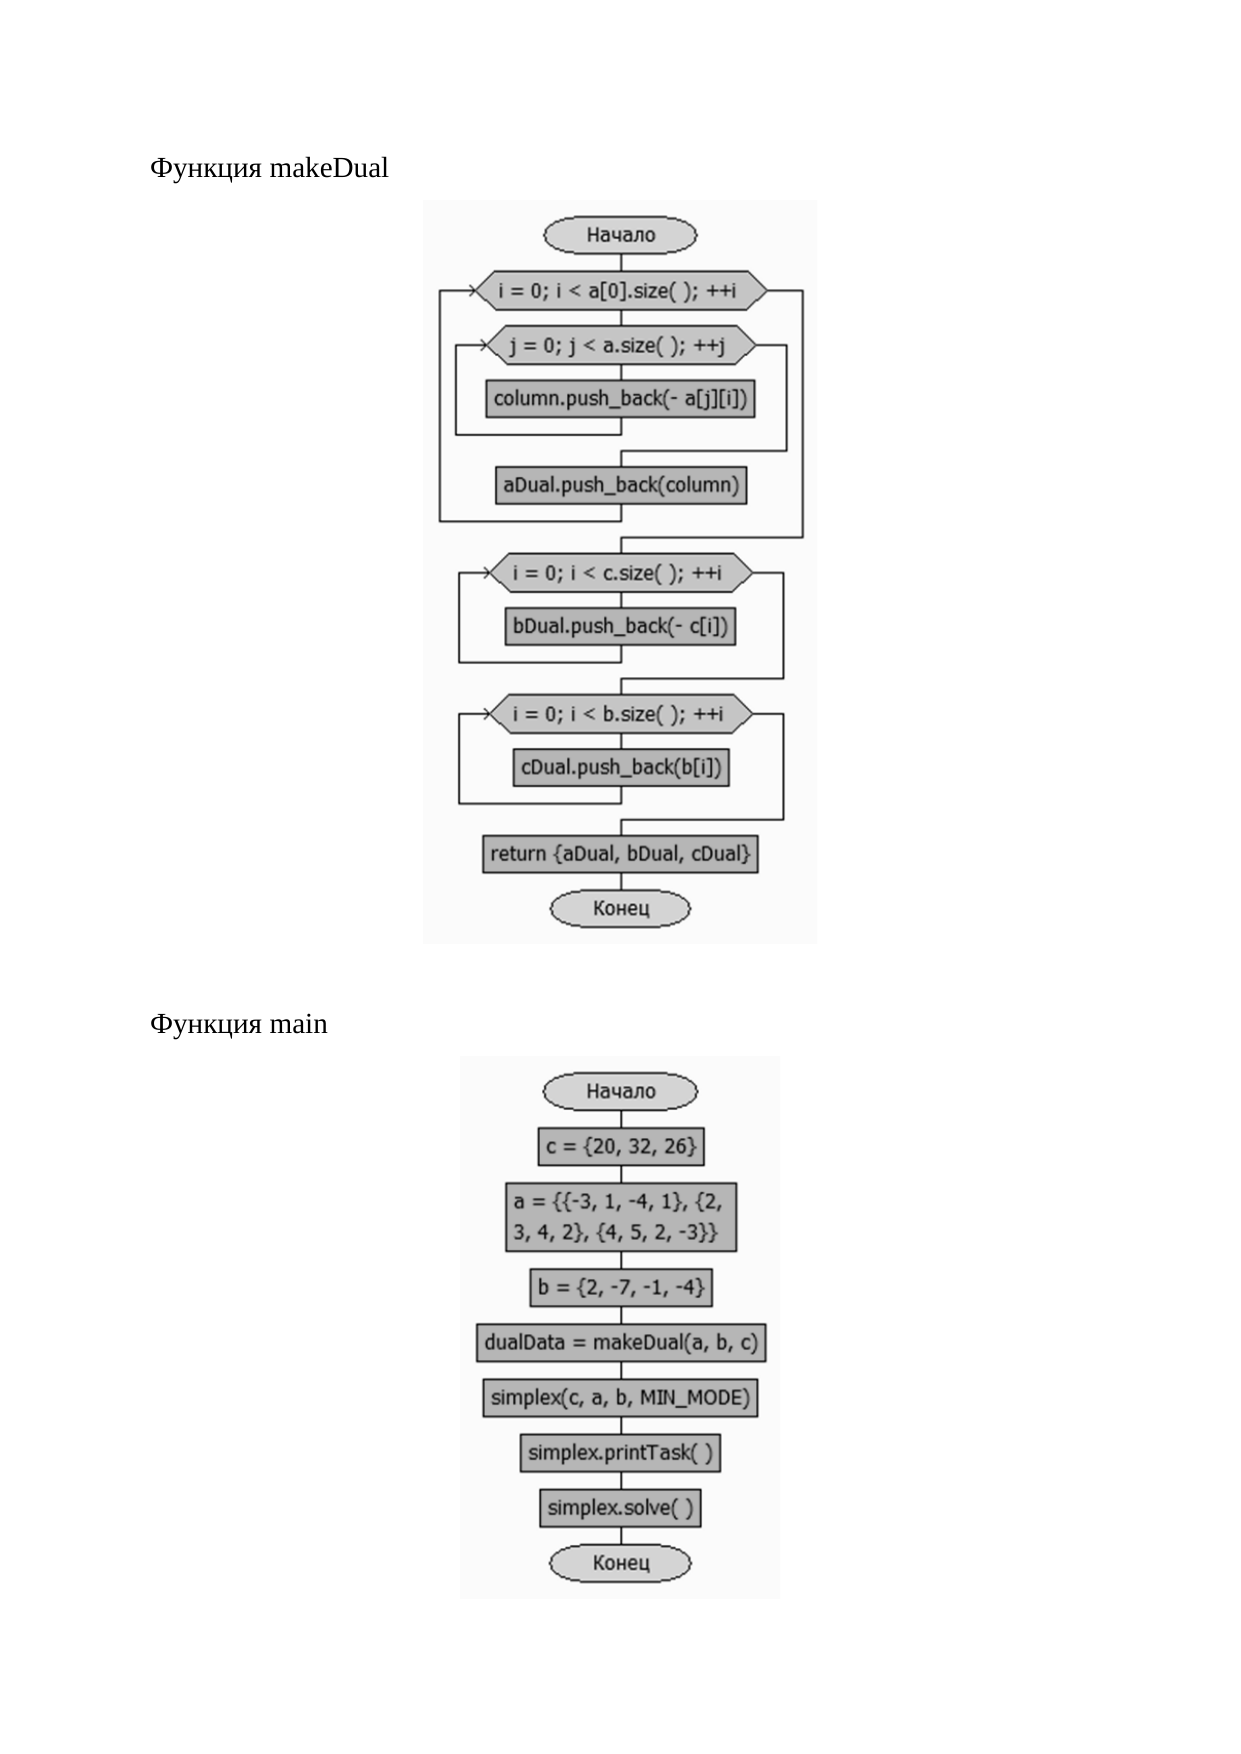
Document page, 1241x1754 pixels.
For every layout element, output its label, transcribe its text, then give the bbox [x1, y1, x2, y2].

text Функция makeDual [150, 150, 1090, 183]
text Функция main [150, 1006, 1090, 1040]
picture [423, 200, 818, 944]
picture [460, 1056, 781, 1599]
